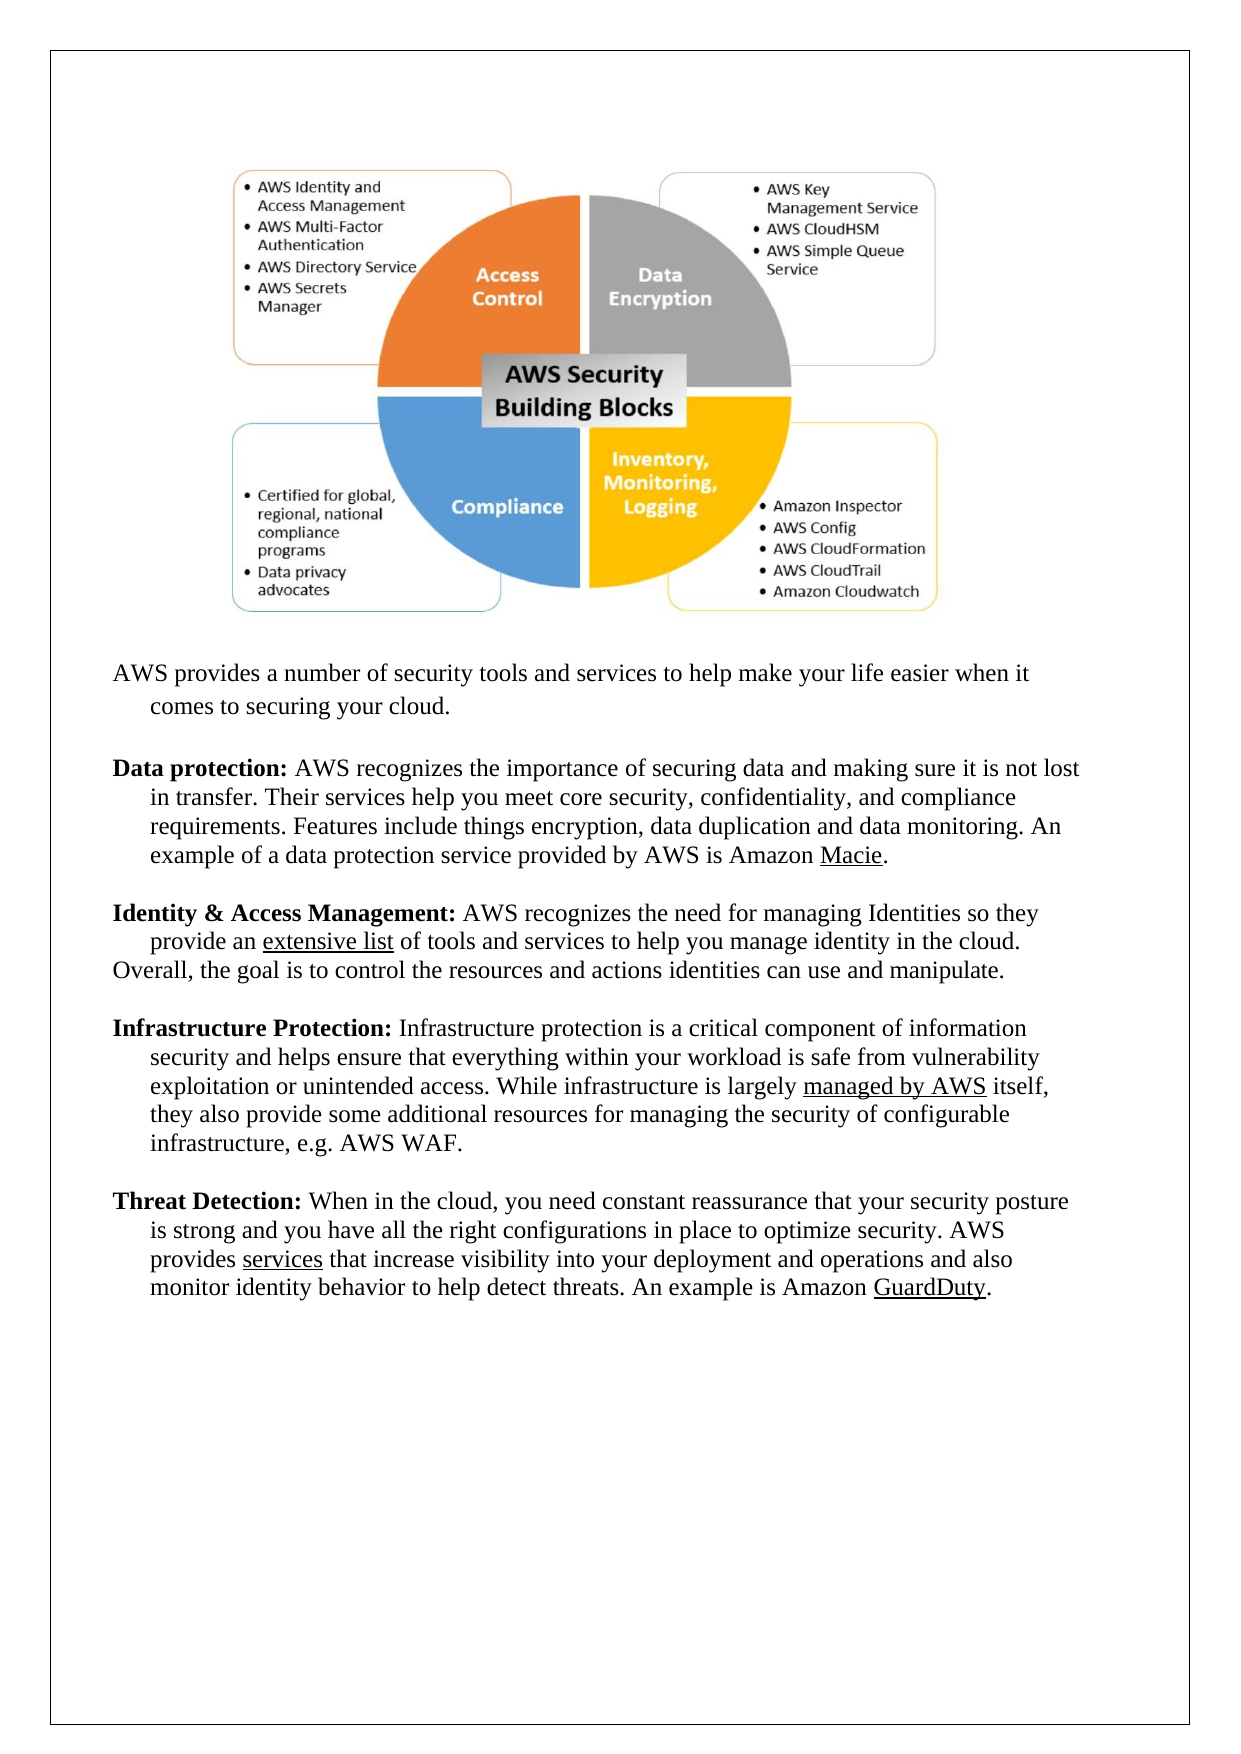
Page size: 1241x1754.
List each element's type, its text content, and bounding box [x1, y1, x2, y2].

text Data protection: AWS recognizes the importance of securing data and making sure it is not lost in transfer. Their services help you meet core security, confidentiality, and compliance requirements. Features include things encryption, data duplication and data monitoring. An example of a data protection service provided by AWS is Amazon Macie. [112, 753, 1093, 868]
text AWS provides a number of security tools and services to help make your life easier when it comes to securing your cloud. [112, 658, 1093, 720]
text Infrastructure Protection: Infrastructure protection is a critical component of information security and helps ensure that everything within your workload is safe from vulnerability exploitation or unintended access. While infrastructure is largely managed by AWS itself, they also provide some additional resources for managing the security of configurable infrastructure, e.g. AWS WAF. [112, 1013, 1090, 1157]
picture [230, 168, 946, 622]
text Threat Detection: When in the cloud, you need constant reassurance that your security posture is strong and you have all the right configurations in place to optimize security. AWS provides services that increase visibility into your deployment and operations and also monitor identity behavior to help detect threats. An example is Amazon GuardDuty. [112, 1186, 1090, 1301]
text Overall, the goal is to control the resources and actions identities can use and manipulate. [112, 955, 1093, 984]
text Identity & Access Management: AWS recognizes the need for managing Identities so they provide an extensive list of tools and services to help you manage identity in the cloud. [112, 898, 1093, 955]
